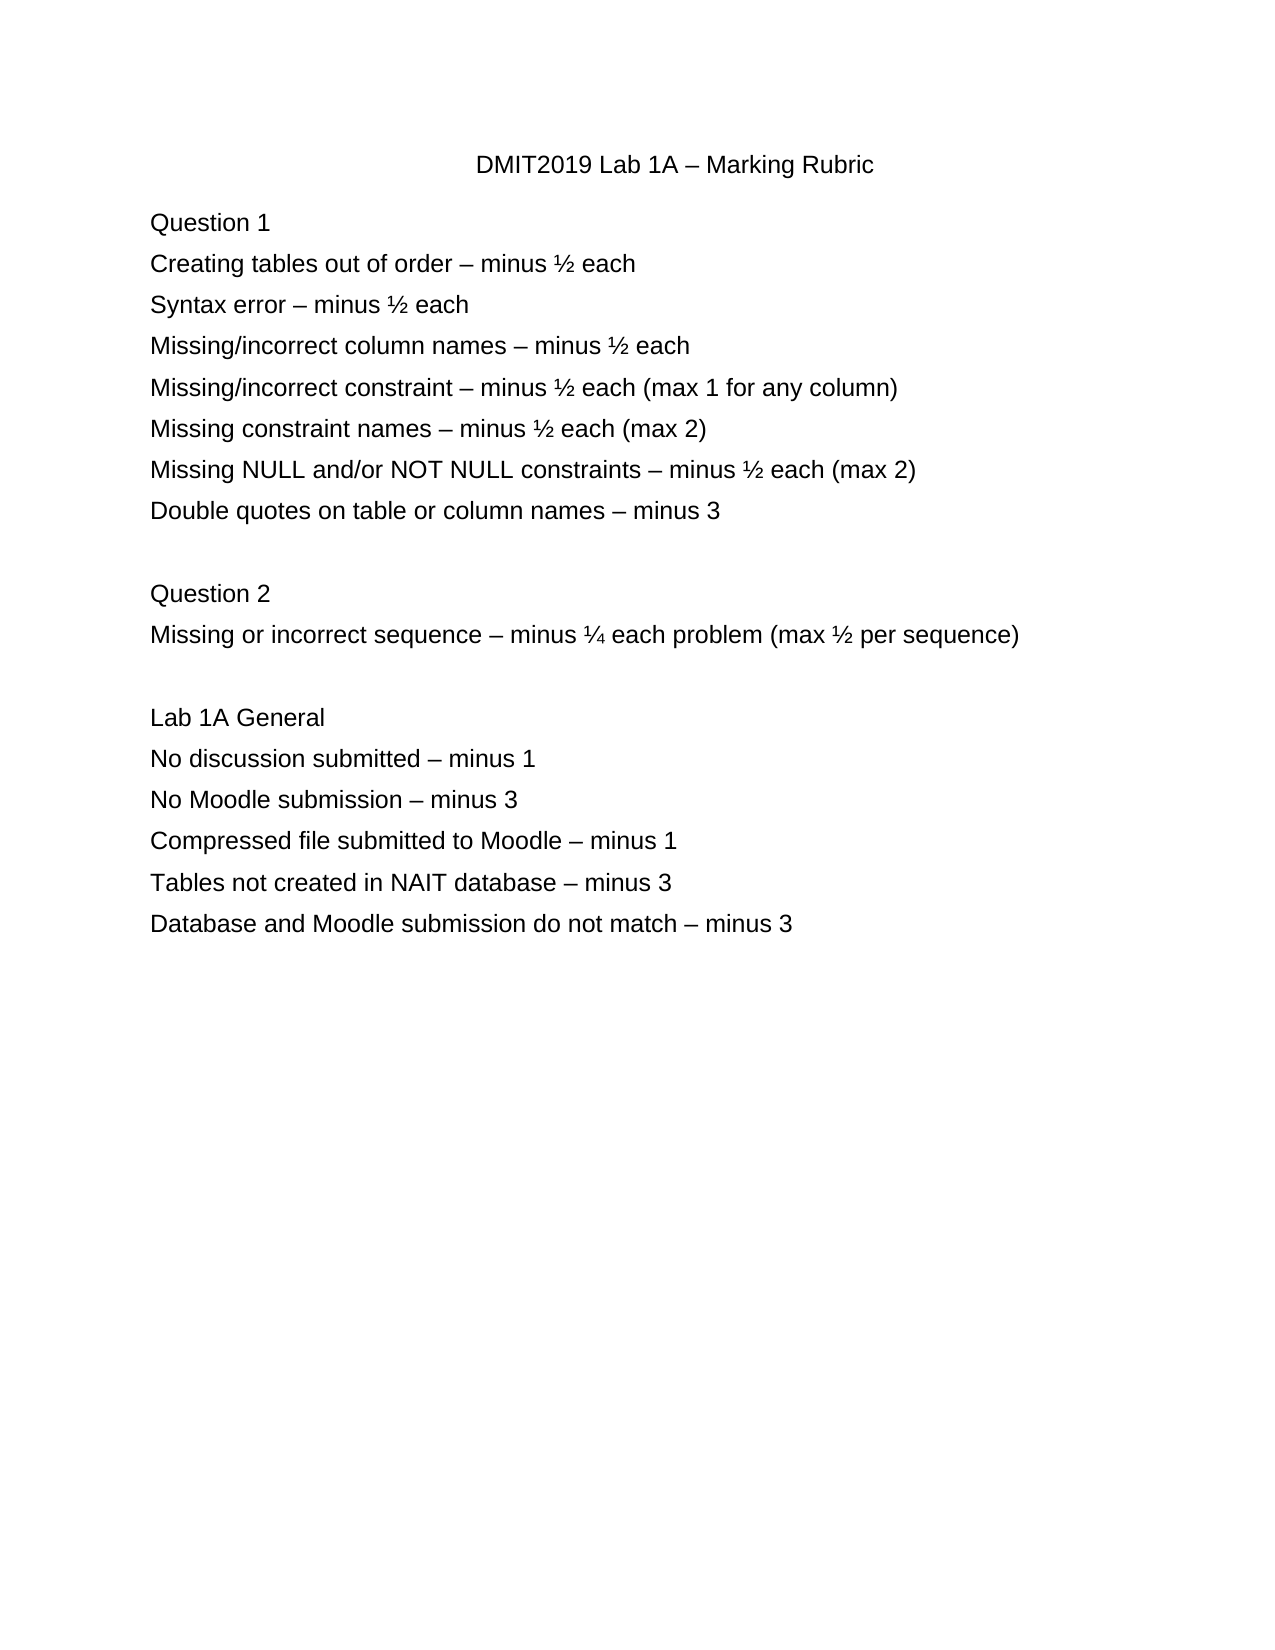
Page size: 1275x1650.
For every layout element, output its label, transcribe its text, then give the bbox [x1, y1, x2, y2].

text Double quotes on table or column names – minus 3 [150, 496, 1200, 525]
text No Moodle submission – minus 3 [150, 785, 1200, 814]
text Question 1 [150, 207, 1200, 236]
text Missing constraint names – minus ½ each (max 2) [150, 414, 1200, 442]
text Missing NULL and/or NOT NULL constraints – minus ½ each (max 2) [150, 455, 1200, 484]
text Question 2 [150, 579, 1200, 607]
text Missing or incorrect sequence – minus ¼ each problem (max ½ per sequence) [150, 620, 1200, 649]
text Compressed file submitted to Moodle – minus 1 [150, 826, 1200, 855]
text Tables not created in NAIT database – minus 3 [150, 867, 1200, 896]
text Missing/incorrect constraint – minus ½ each (max 1 for any column) [150, 372, 1200, 401]
text Database and Moodle submission do not match – minus 3 [150, 909, 1200, 937]
text No discussion submitted – minus 1 [150, 744, 1200, 772]
text DMIT2019 Lab 1A – Marking Rubric [150, 150, 1200, 179]
text Lab 1A General [150, 702, 1200, 731]
text Creating tables out of order – minus ½ each [150, 249, 1200, 277]
text Syntax error – minus ½ each [150, 290, 1200, 319]
text Missing/incorrect column names – minus ½ each [150, 331, 1200, 360]
